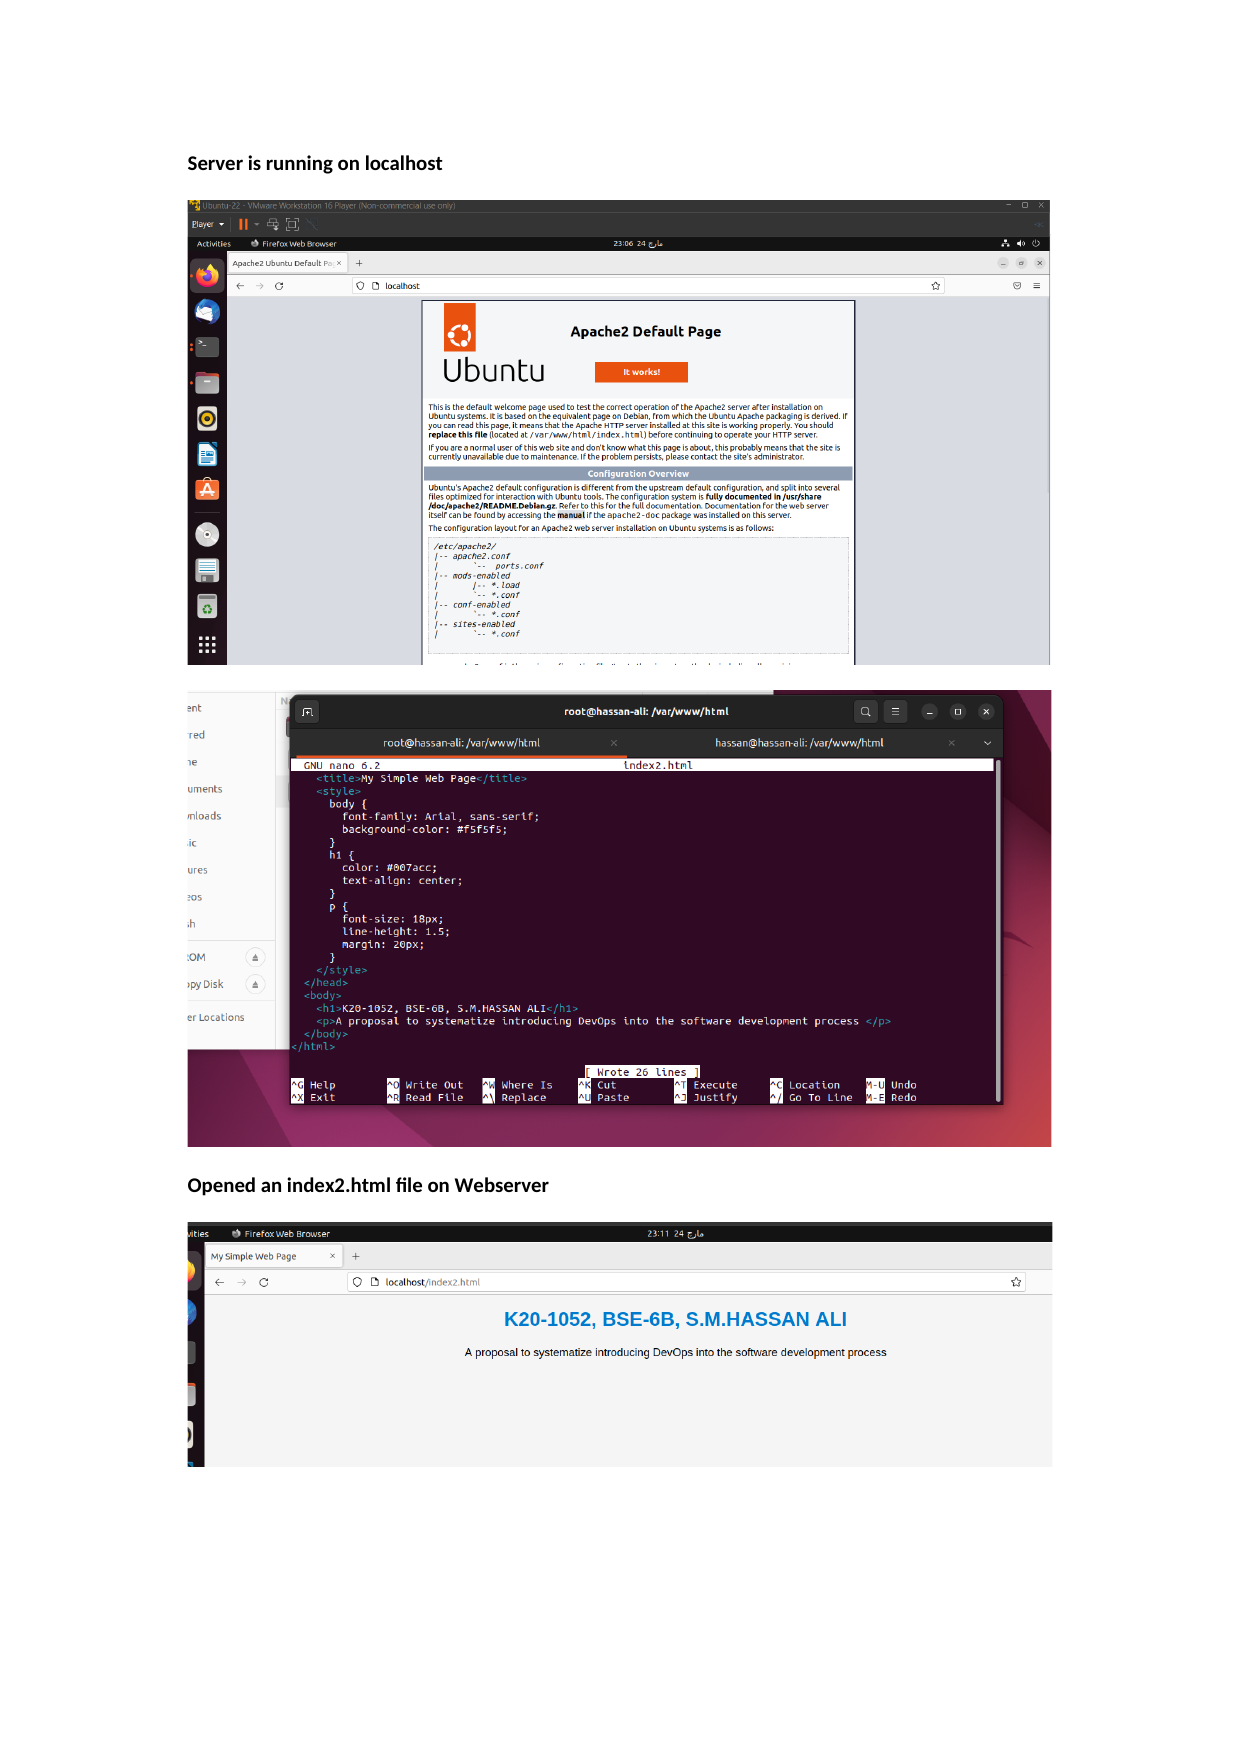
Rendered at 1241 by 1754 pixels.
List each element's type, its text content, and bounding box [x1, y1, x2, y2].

picture [187, 200, 1052, 665]
picture [187, 690, 1052, 1147]
text Server is running on localhost [187, 150, 1053, 175]
text Opened an index2.html file on Webserver [187, 1172, 1053, 1197]
picture [187, 1222, 1053, 1467]
